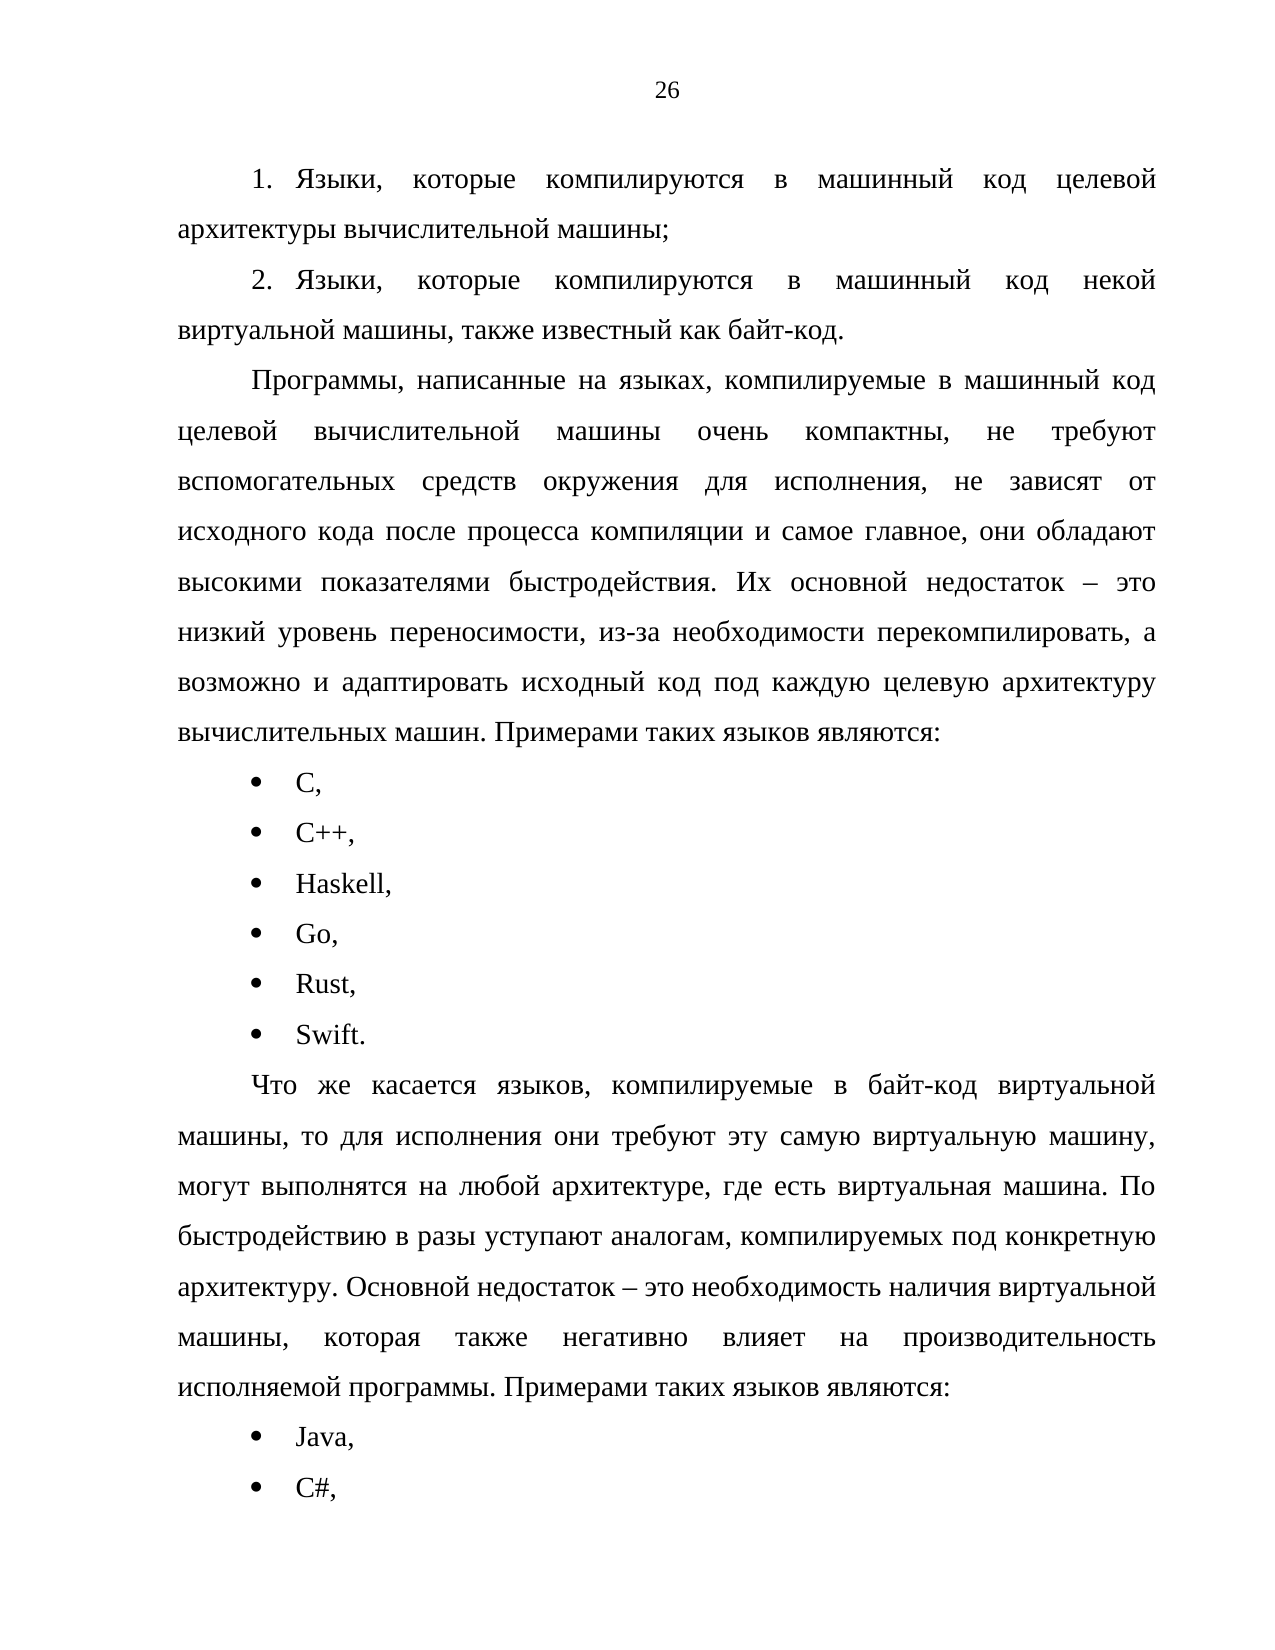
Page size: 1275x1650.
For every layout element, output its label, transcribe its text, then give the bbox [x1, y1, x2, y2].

list C++, [177, 815, 1157, 849]
list Rust, [177, 967, 1157, 1000]
list C#, [177, 1470, 1157, 1504]
list Swift. [177, 1017, 1157, 1051]
list Java, [177, 1419, 1157, 1453]
text Программы, написанные на языках, компилируемые в машинный код целевой вычислительной машины очень компактны, не требуют вспомогательных средств окружения для исполнения, не зависят от исходного кода после процесса компиляции и самое главное, они обладают высокими показателями быстродействия. Их основной недостаток – это низкий уровень переносимости, из-за необходимости перекомпилировать, а возможно и адаптировать исходный код под каждую целевую архитектуру вычислительных машин. Примерами таких языков являются: [177, 362, 1157, 748]
list Языки, которые компилируются в машинный код некой виртуальной машины, также известный как байт-код. [177, 262, 1157, 346]
list Go, [177, 916, 1157, 950]
text Что же касается языков, компилируемые в байт-код виртуальной машины, то для исполнения они требуют эту самую виртуальную машину, могут выполнятся на любой архитектуре, где есть виртуальная машина. По быстродействию в разы уступают аналогам, компилируемых под конкретную архитектуру. Основной недостаток – это необходимость наличия виртуальной машины, которая также негативно влияет на производительность исполняемой программы. Примерами таких языков являются: [177, 1067, 1157, 1403]
list C, [177, 765, 1157, 798]
list Языки, которые компилируются в машинный код целевой архитектуры вычислительной машины; [177, 161, 1157, 245]
list Haskell, [177, 866, 1157, 899]
